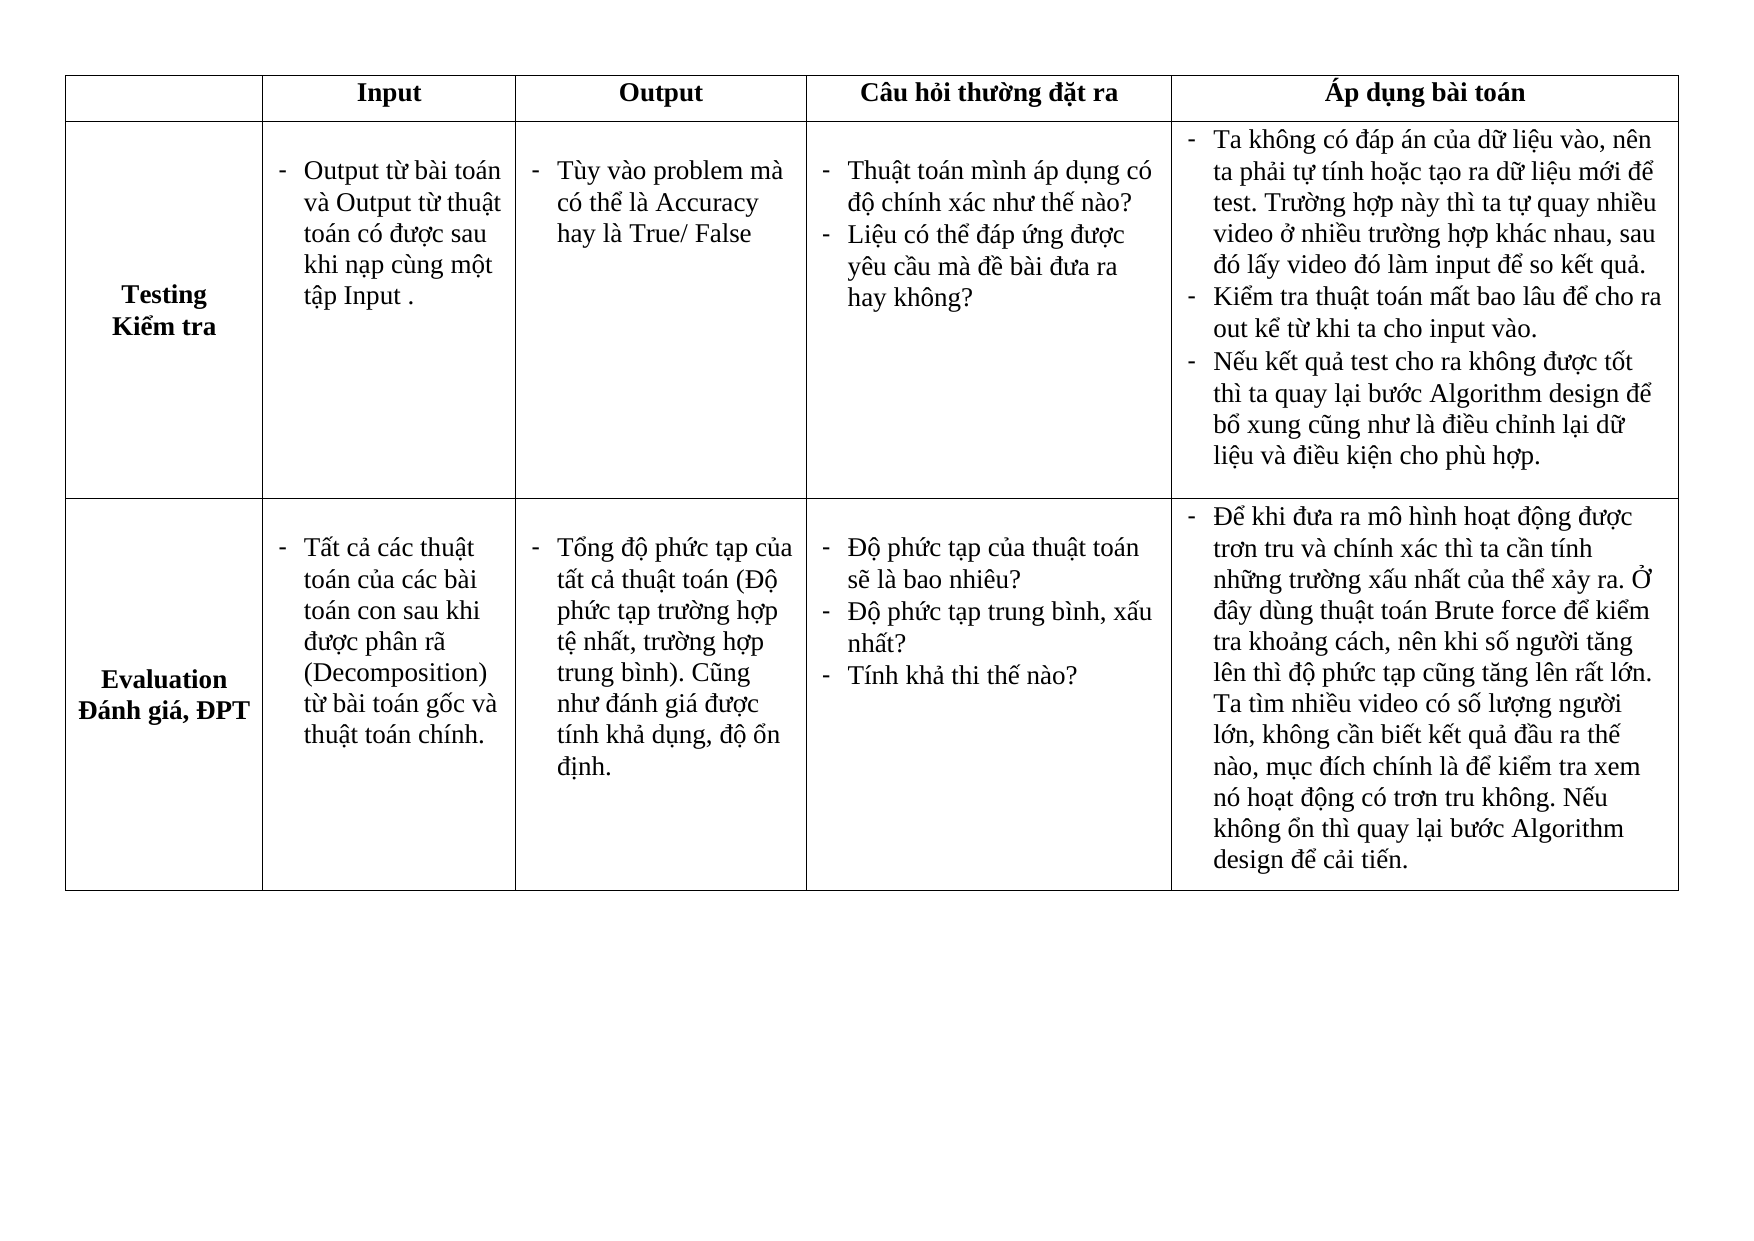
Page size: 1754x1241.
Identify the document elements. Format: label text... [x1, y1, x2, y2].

table_header [66, 76, 262, 121]
table_header Câu hỏi thường đặt ra [807, 76, 1171, 121]
table_cell Testing Kiểm tra [66, 122, 262, 498]
table_cell Output từ bài toán và Output từ thuật toán có được sau khi nạp cùng một tập Input . [263, 122, 515, 498]
table_cell Để khi đưa ra mô hình hoạt động được trơn tru và chính xác thì ta cần tính những trường xấu nhất của thể xảy ra. Ở đây dùng thuật toán Brute force để kiểm tra khoảng cách, nên khi số người tăng lên thì độ phức tạp cũng tăng lên rất lớn. Ta tìm nhiều video có số lượng người lớn, không cần biết kết quả đầu ra thế nào, mục đích chính là để kiểm tra xem nó hoạt động có trơn tru không. Nếu không ổn thì quay lại bước Algorithm design để cải tiến. [1172, 499, 1678, 890]
table_header Input [263, 76, 515, 121]
table_cell Evaluation Đánh giá, ĐPT [66, 499, 262, 890]
table_cell Ta không có đáp án của dữ liệu vào, nên ta phải tự tính hoặc tạo ra dữ liệu mới để test. Trường hợp này thì ta tự quay nhiều video ở nhiều trường hợp khác nhau, sau đó lấy video đó làm input để so kết quả. Kiểm tra thuật toán mất bao lâu để cho ra out kể từ khi ta cho input vào. Nếu kết quả test cho ra không được tốt thì ta quay lại bước Algorithm design để bổ xung cũng như là điều chỉnh lại dữ liệu và điều kiện cho phù hợp. [1172, 122, 1678, 498]
table_cell Độ phức tạp của thuật toán sẽ là bao nhiêu? Độ phức tạp trung bình, xấu nhất? Tính khả thi thế nào? [807, 499, 1171, 890]
table_header Áp dụng bài toán [1172, 76, 1678, 121]
table_header Output [516, 76, 806, 121]
table_cell Thuật toán mình áp dụng có độ chính xác như thế nào? Liệu có thể đáp ứng được yêu cầu mà đề bài đưa ra hay không? [807, 122, 1171, 498]
table_cell Tổng độ phức tạp của tất cả thuật toán (Độ phức tạp trường hợp tệ nhất, trường hợp trung bình). Cũng như đánh giá được tính khả dụng, độ ổn định. [516, 499, 806, 890]
table_cell Tất cả các thuật toán của các bài toán con sau khi được phân rã (Decomposition) từ bài toán gốc và thuật toán chính. [263, 499, 515, 890]
table_cell Tùy vào problem mà có thể là Accuracy hay là True/ False [516, 122, 806, 498]
